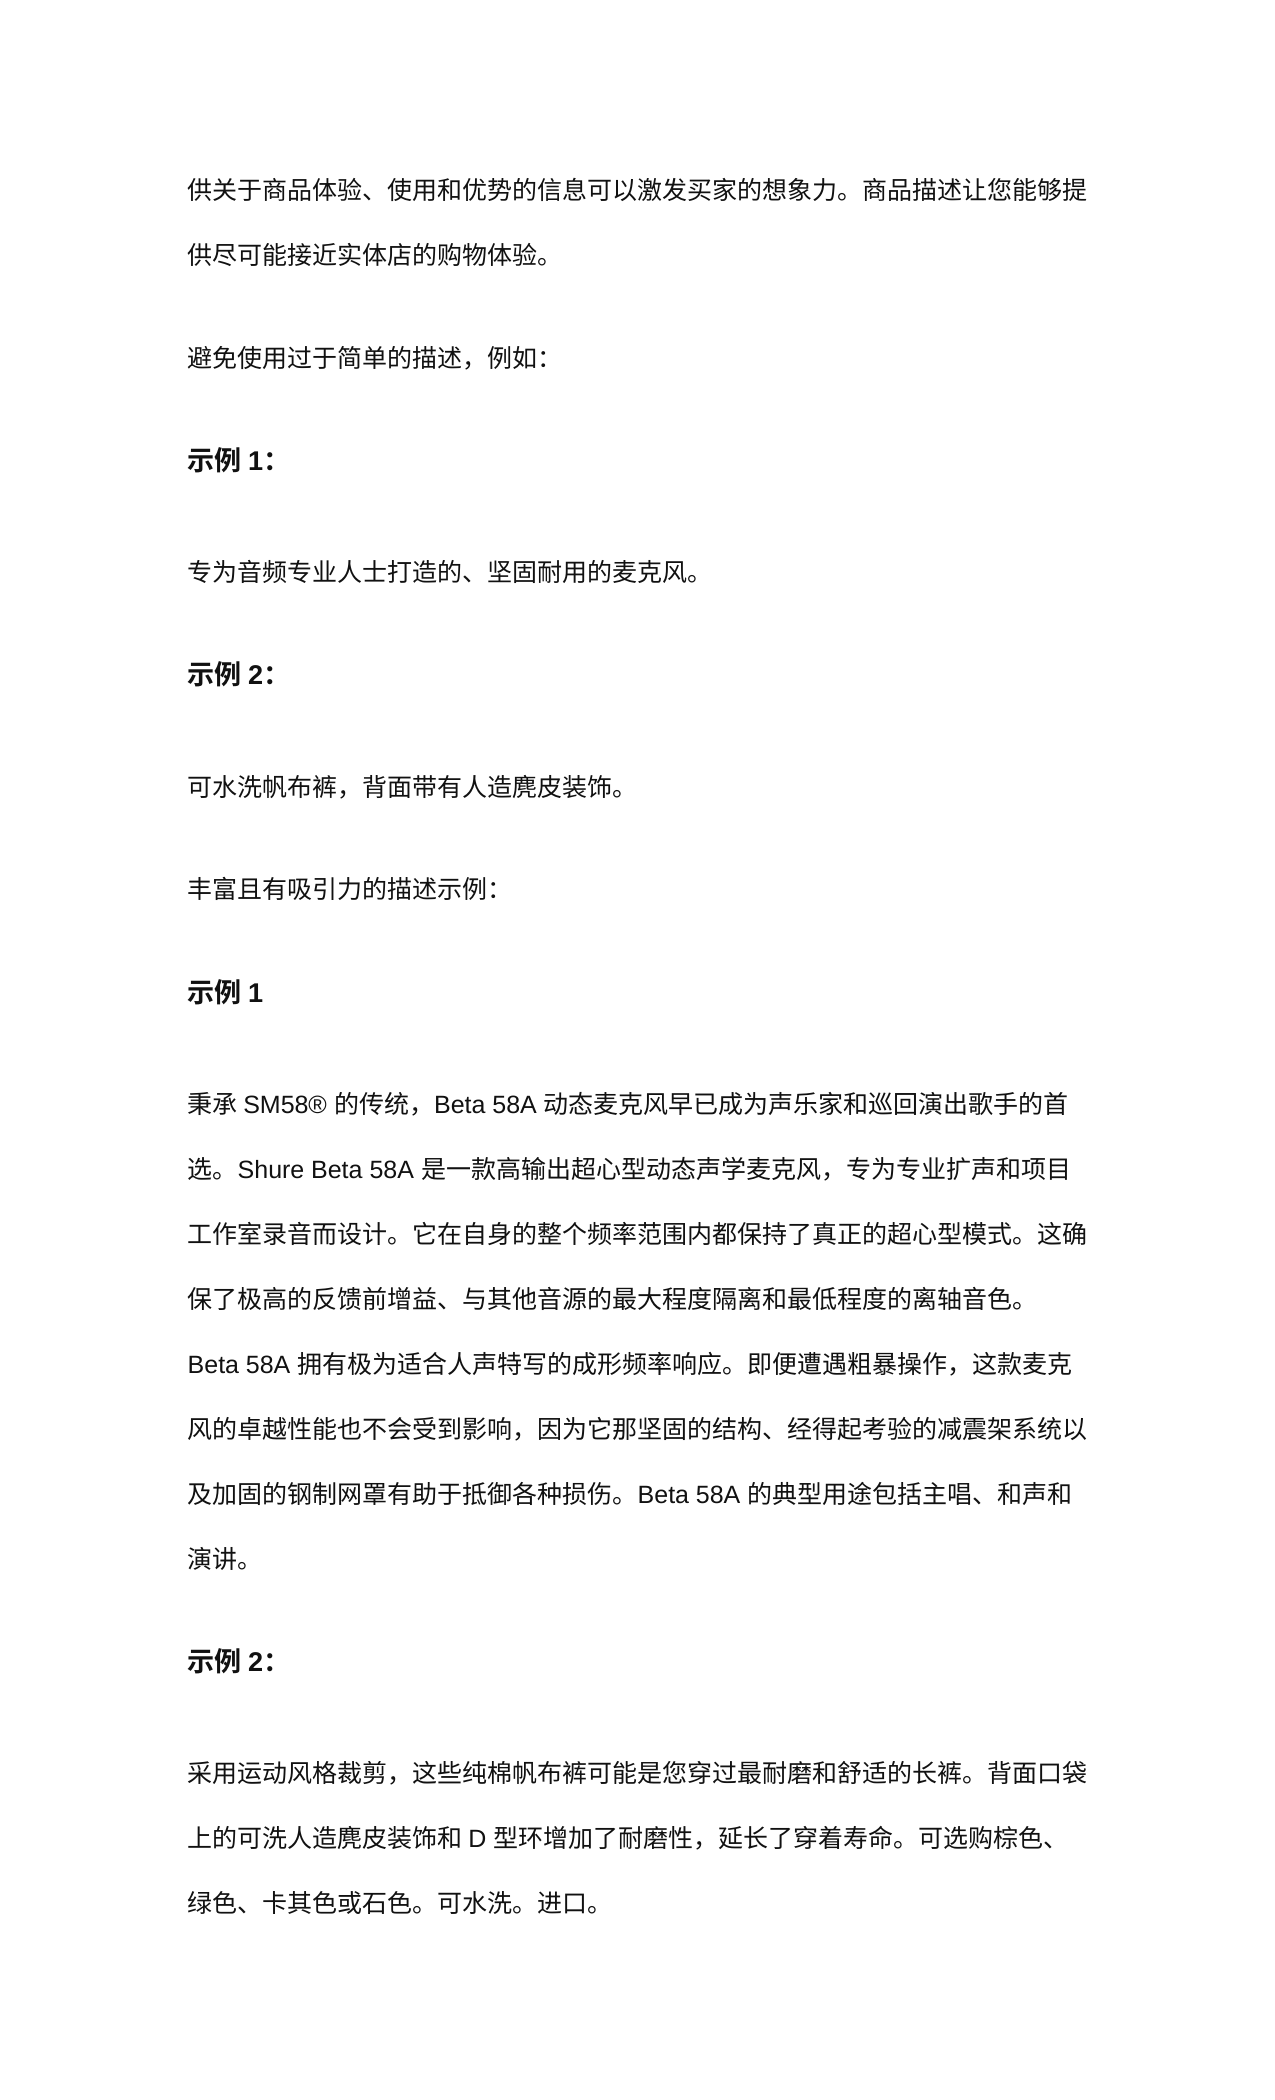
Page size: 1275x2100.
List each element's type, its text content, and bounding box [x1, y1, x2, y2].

text 采用运动风格裁剪，这些纯棉帆布裤可能是您穿过最耐磨和舒适的长裤。背面口袋上的可洗人造麂皮装饰和 D 型环增加了耐磨性，延长了穿着寿命。可选购棕色、绿色、卡其色或石色。可水洗。进口。 [187, 1739, 1087, 1934]
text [187, 156, 1087, 286]
subtitle 示例 1 [187, 958, 1087, 1023]
text 避免使用过于简单的描述，例如： [187, 324, 1087, 389]
subtitle 示例 2： [187, 1627, 1087, 1692]
text 可水洗帆布裤，背面带有人造麂皮装饰。 [187, 753, 1087, 818]
subtitle 示例 1： [187, 426, 1087, 491]
subtitle 示例 2： [187, 641, 1087, 706]
text 秉承 SM58® 的传统，Beta 58A 动态麦克风早已成为声乐家和巡回演出歌手的首选。Shure Beta 58A 是一款高输出超心型动态声学麦克风，专为专业扩声和项目工作室录音而设计。它在自身的整个频率范围内都保持了真正的超心型模式。这确保了极高的反馈前增益、与其他音源的最大程度隔离和最低程度的离轴音色。Beta 58A 拥有极为适合人声特写的成形频率响应。即便遭遇粗暴操作，这款麦克风的卓越性能也不会受到影响，因为它那坚固的结构、经得起考验的减震架系统以及加固的钢制网罩有助于抵御各种损伤。Beta 58A 的典型用途包括主唱、和声和演讲。 [187, 1070, 1087, 1590]
text 丰富且有吸引力的描述示例： [187, 855, 1087, 920]
text 专为音频专业人士打造的、坚固耐用的麦克风。 [187, 538, 1087, 603]
